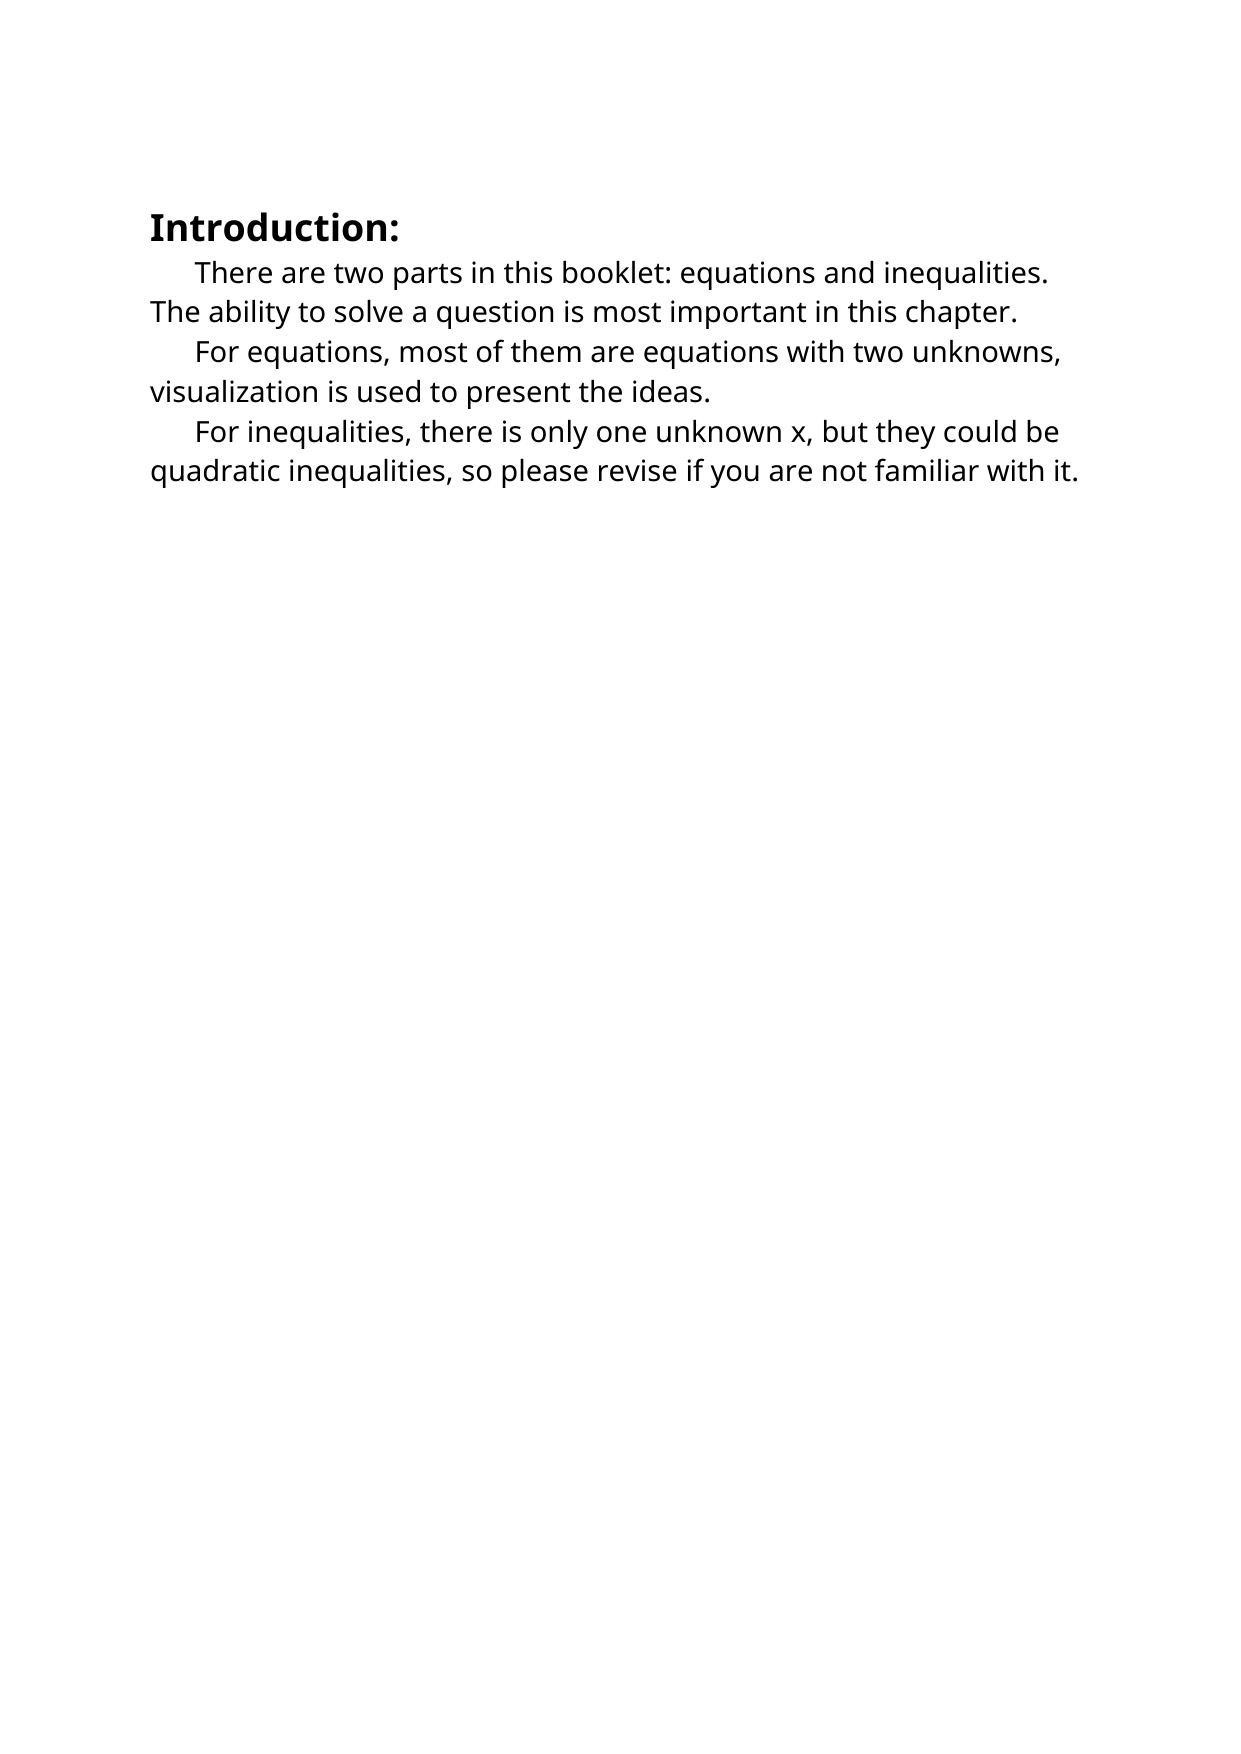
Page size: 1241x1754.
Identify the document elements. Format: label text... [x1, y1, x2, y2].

text For inequalities, there is only one unknown x, but they could be quadratic inequalities, so please revise if you are not familiar with it. [150, 411, 1090, 490]
text Introduction: [150, 201, 1090, 252]
text There are two parts in this booklet: equations and inequalities. The ability to solve a question is most important in this chapter. [150, 252, 1090, 331]
text For equations, most of them are equations with two unknowns, visualization is used to present the ideas. [150, 331, 1090, 411]
